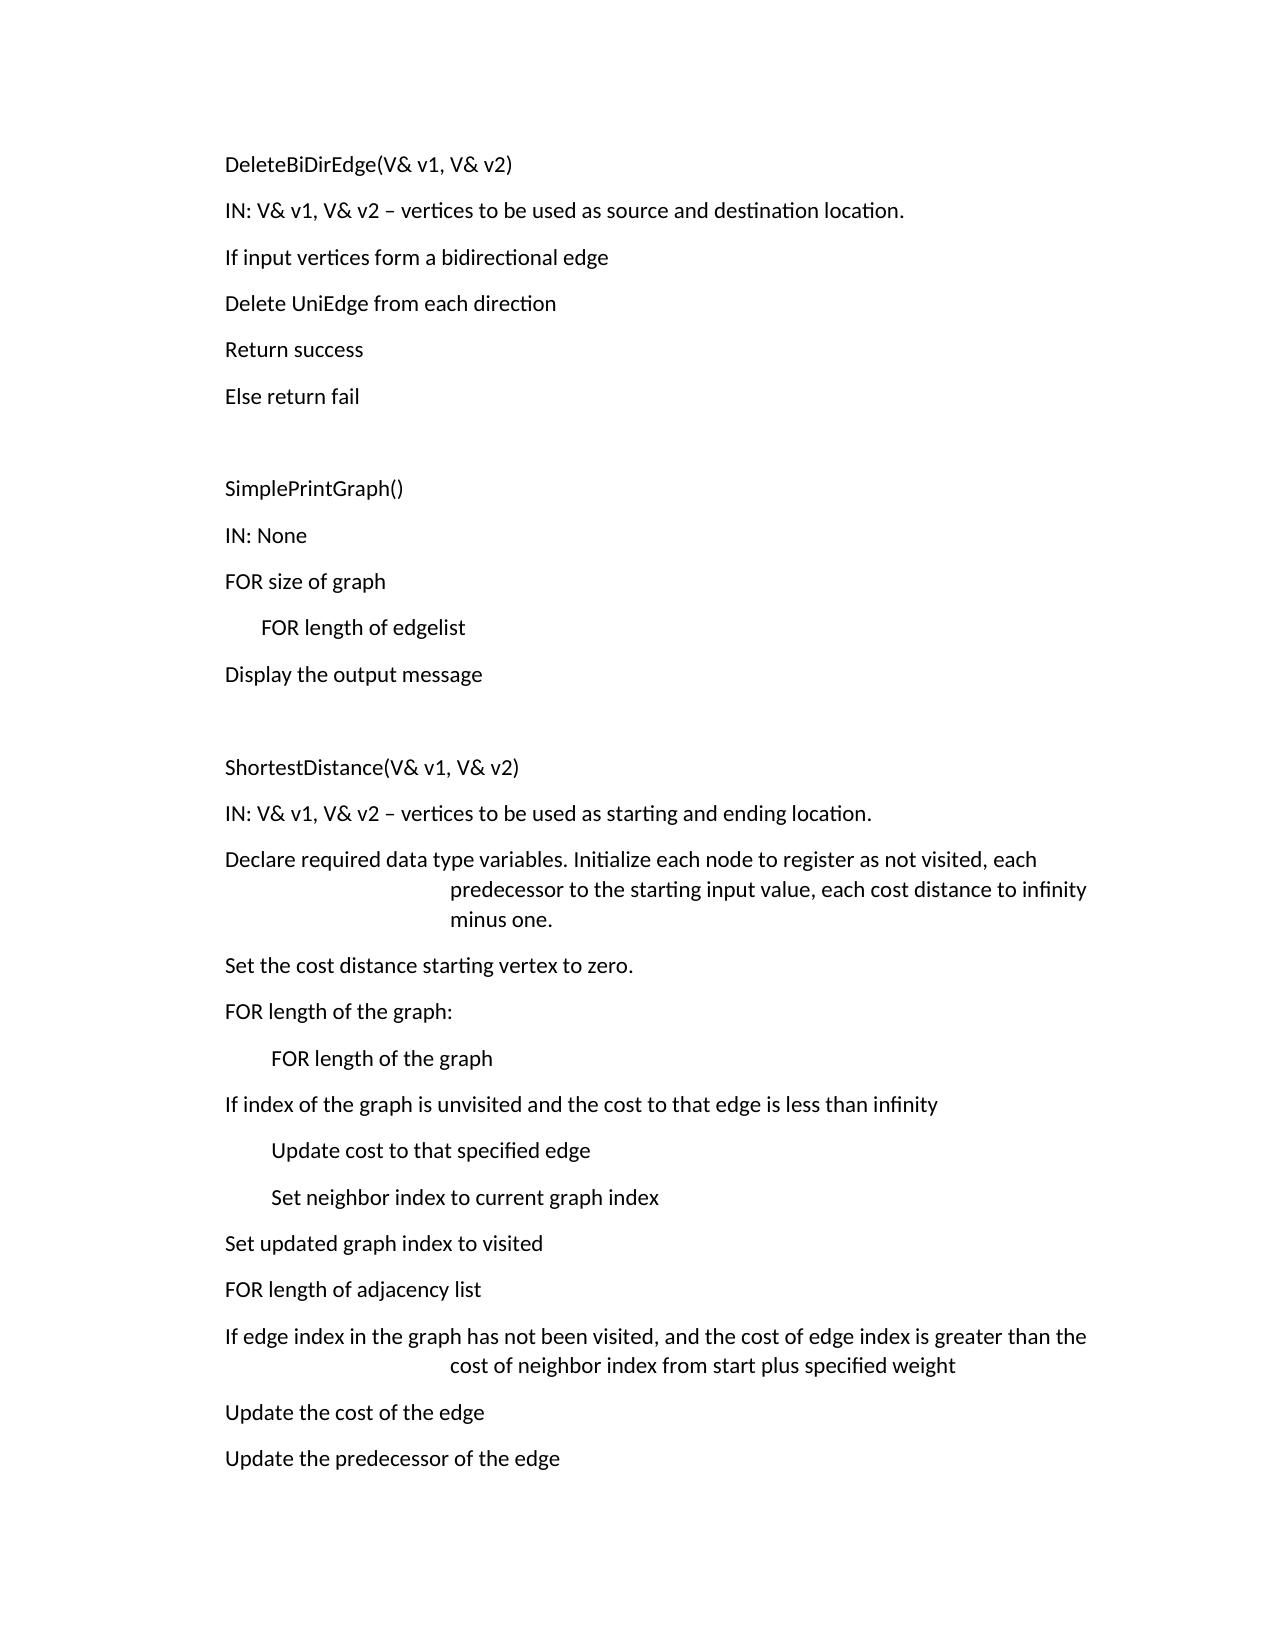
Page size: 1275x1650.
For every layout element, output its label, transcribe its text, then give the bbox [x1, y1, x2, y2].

text IN: V& v1, V& v2 – vertices to be used as starting and ending location. [225, 799, 1125, 827]
text Set neighbor index to current graph index [225, 1183, 1125, 1211]
text Display the output message [225, 660, 1125, 688]
text IN: None [225, 521, 1125, 549]
text Delete UniEdge from each direction [225, 289, 1125, 317]
text Return success [225, 335, 1125, 363]
text FOR length of the graph [225, 1044, 1125, 1072]
text SimplePrintGraph() [225, 474, 1125, 502]
text Declare required data type variables. Initialize each node to register as not visited, each predecessor to the starting input value, each cost distance to infinity minus one. [225, 845, 1125, 933]
text IN: V& v1, V& v2 – vertices to be used as source and destination location. [225, 196, 1125, 224]
text FOR length of edgelist [225, 613, 1125, 642]
text Set updated graph index to visited [225, 1229, 1125, 1257]
text Update the predecessor of the edge [225, 1444, 1125, 1472]
text FOR size of graph [225, 567, 1125, 595]
text ShortestDistance(V& v1, V& v2) [225, 753, 1125, 781]
text If input vertices form a bidirectional edge [225, 243, 1125, 271]
text Else return fail [225, 382, 1125, 410]
text If index of the graph is unvisited and the cost to that edge is less than infinity [225, 1090, 1125, 1118]
text FOR length of the graph: [225, 997, 1125, 1025]
text FOR length of adjacency list [225, 1276, 1125, 1303]
text Update cost to that specified edge [225, 1136, 1125, 1164]
text DeleteBiDirEdge(V& v1, V& v2) [225, 150, 1125, 178]
text Update the cost of the edge [225, 1398, 1125, 1426]
text Set the cost distance starting vertex to zero. [225, 951, 1125, 979]
text If edge index in the graph has not been visited, and the cost of edge index is greater than the cost of neighbor index from start plus specified weight [225, 1322, 1125, 1379]
